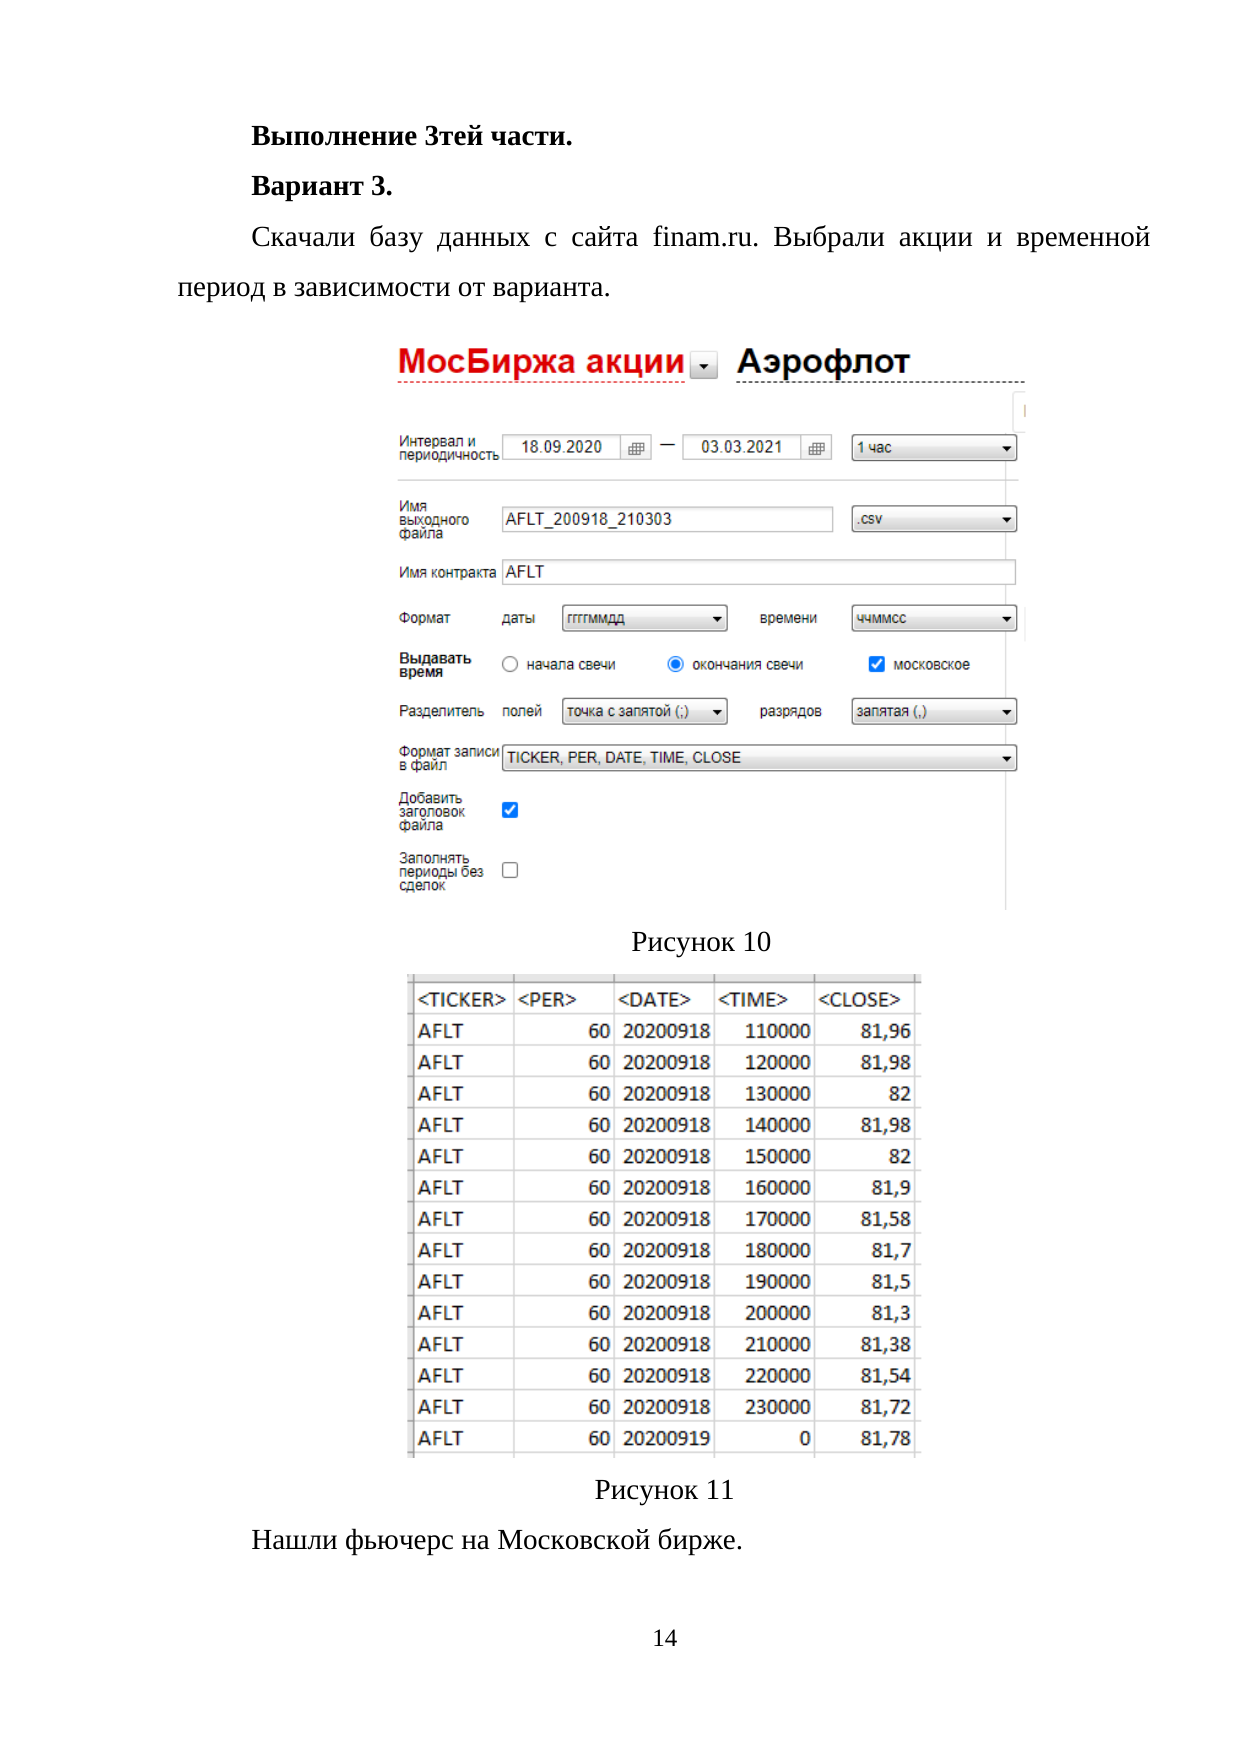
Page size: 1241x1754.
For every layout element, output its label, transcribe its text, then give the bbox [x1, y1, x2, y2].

picture [377, 319, 1026, 910]
picture [407, 974, 922, 1458]
text Скачали базу данных с сайта finam.ru. Выбрали акции и временной период в зависимости от варианта. [177, 219, 1152, 303]
text Вариант 3. [177, 168, 1152, 202]
text Выполнение 3тей части. [177, 118, 1152, 152]
text Рисунок 11 [177, 1472, 1152, 1505]
text Нашли фьючерс на Московской бирже. [177, 1522, 1152, 1556]
text Рисунок 10 [177, 924, 1152, 958]
